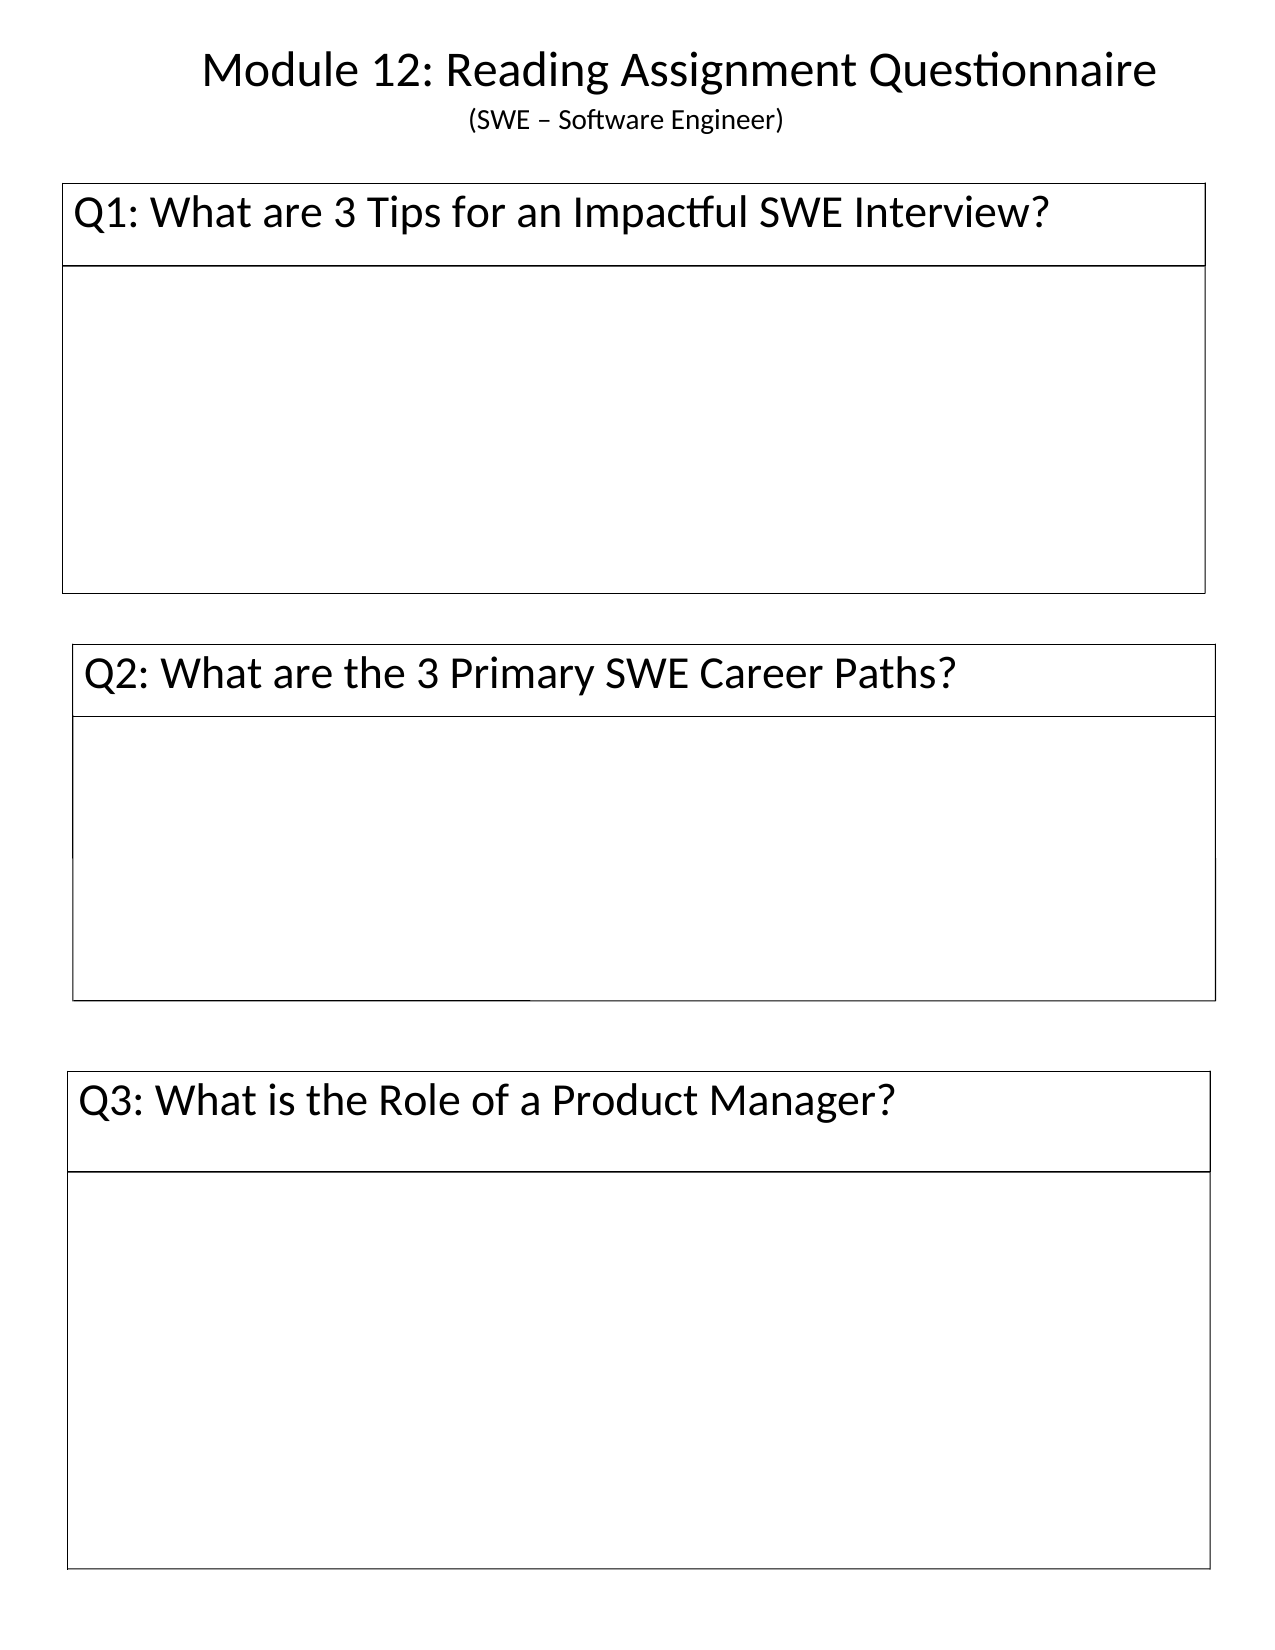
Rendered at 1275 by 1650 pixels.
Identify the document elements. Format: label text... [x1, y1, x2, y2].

text (SWE – Software Engineer) [62, 101, 1212, 137]
text Module 12: Reading Assignment Questionnaire [62, 38, 1212, 99]
